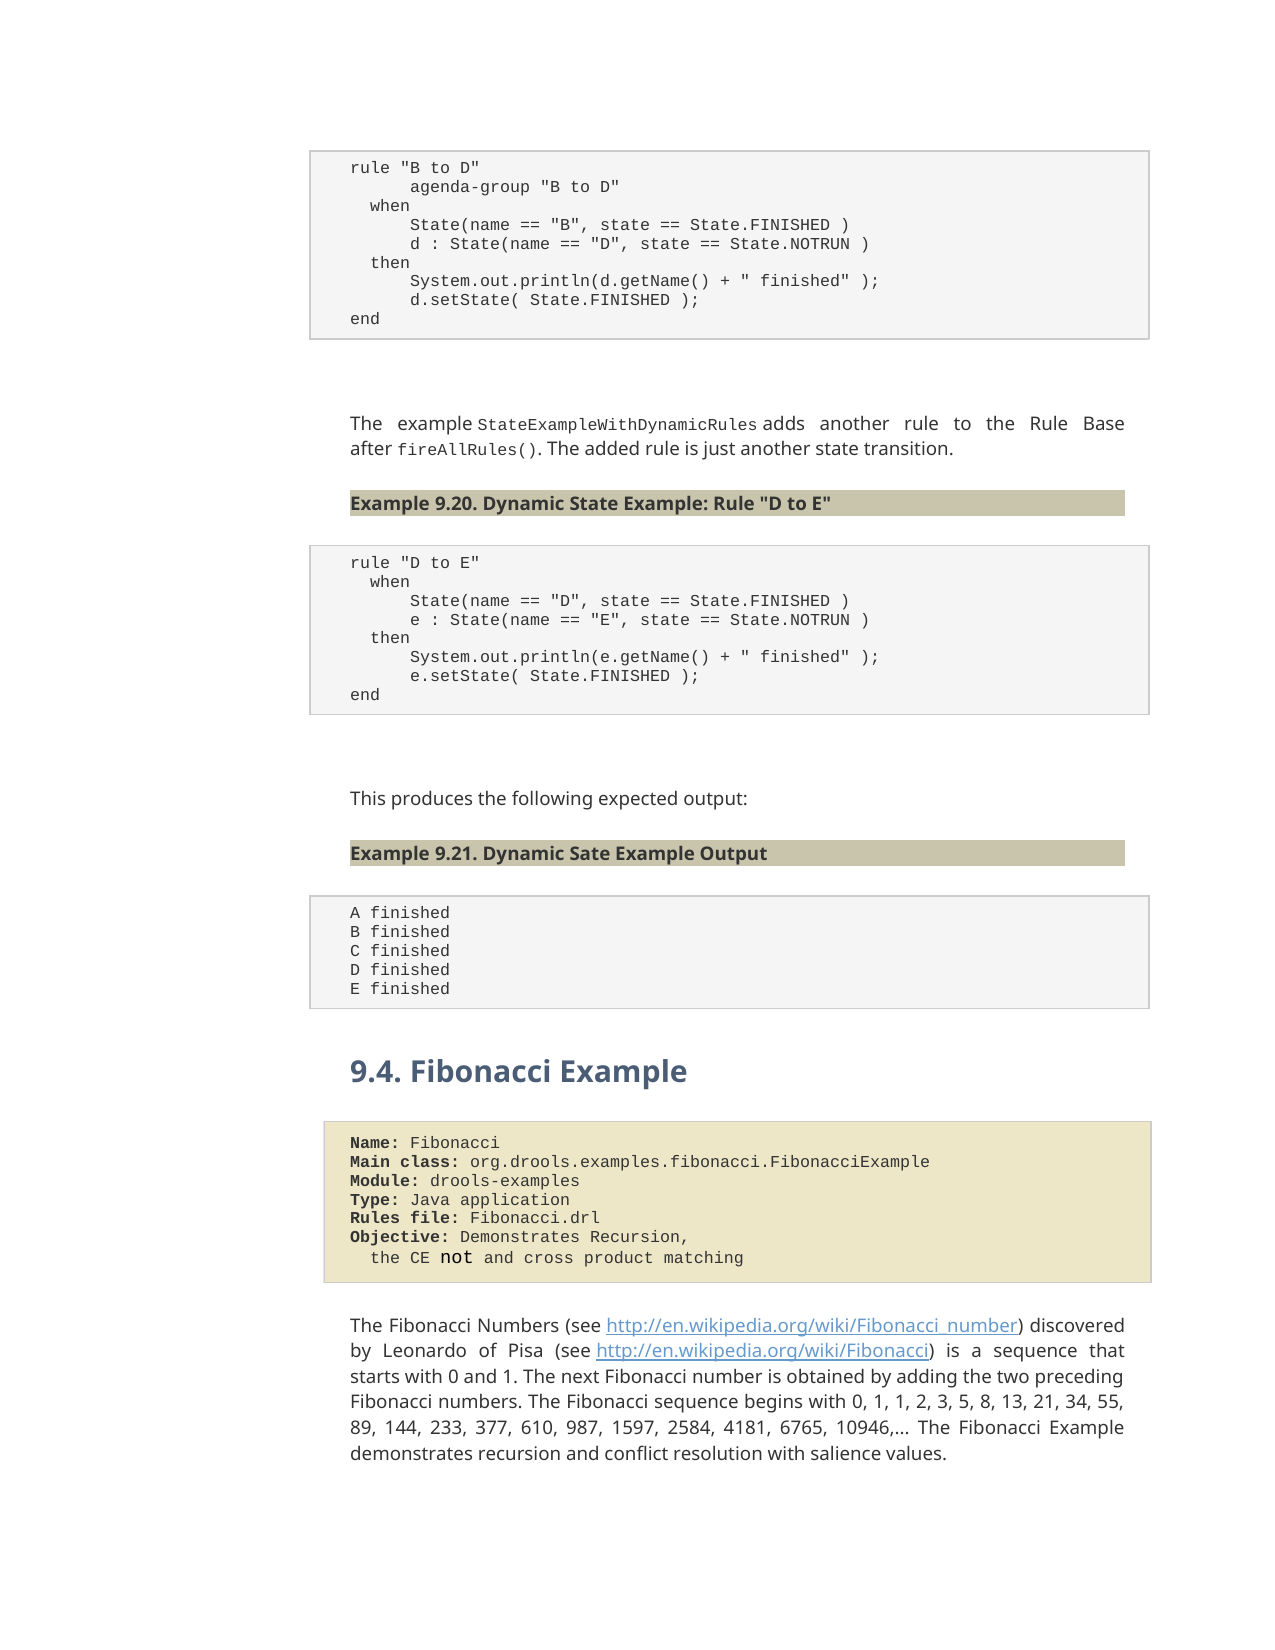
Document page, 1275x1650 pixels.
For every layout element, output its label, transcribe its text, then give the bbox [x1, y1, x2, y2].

text Rules file: Fibonacci.drl [325, 1196, 1150, 1215]
text State(name == "D", state == State.FINISHED ) [311, 582, 1148, 601]
text Name: Fibonacci [325, 1122, 1150, 1139]
text System.out.println(d.getName() + " finished" ); [311, 263, 1148, 282]
text end [311, 677, 1148, 714]
text d.setState( State.FINISHED ); [311, 282, 1148, 301]
text System.out.println(e.getName() + " finished" ); [311, 639, 1148, 658]
text Example 9.20. Dynamic State Example: Rule "D to E" [350, 490, 1125, 516]
text Type: Java application [325, 1177, 1150, 1196]
text agenda-group "B to D" [311, 169, 1148, 188]
text This produces the following expected output: [350, 786, 1125, 811]
text then [311, 620, 1148, 639]
text when [311, 188, 1148, 207]
text when [311, 563, 1148, 582]
text end [311, 301, 1148, 338]
text then [311, 244, 1148, 263]
text C finished [311, 933, 1148, 952]
text the CE not and cross product matching [325, 1234, 1150, 1282]
text d : State(name == "D", state == State.NOTRUN ) [311, 225, 1148, 244]
text Example 9.21. Dynamic Sate Example Output [350, 840, 1125, 866]
text The Fibonacci Numbers (see http://en.wikipedia.org/wiki/Fibonacci_number) discovered by Leonardo of Pisa (see http://en.wikipedia.org/wiki/Fibonacci) is a sequence that starts with 0 and 1. The next Fibonacci number is obtained by adding the two preceding Fibonacci numbers. The Fibonacci sequence begins with 0, 1, 1, 2, 3, 5, 8, 13, 21, 34, 55, 89, 144, 233, 377, 610, 987, 1597, 2584, 4181, 6765, 10946,... The Fibonacci Example demonstrates recursion and conflict resolution with salience values. [350, 1312, 1125, 1465]
text e : State(name == "E", state == State.NOTRUN ) [311, 601, 1148, 620]
text rule "B to D" [311, 152, 1148, 169]
text Objective: Demonstrates Recursion, [325, 1215, 1150, 1234]
text E finished [311, 970, 1148, 1008]
text rule "D to E" [311, 546, 1148, 563]
text The example StateExampleWithDynamicRules adds another rule to the Rule Base after fireAllRules(). The added rule is just another state transition. [350, 410, 1125, 461]
text e.setState( State.FINISHED ); [311, 658, 1148, 677]
text 9.4. Fibonacci Example [350, 1050, 1125, 1091]
text Module: drools-examples [325, 1158, 1150, 1177]
text D finished [311, 952, 1148, 970]
text B finished [311, 914, 1148, 933]
text Main class: org.drools.examples.fibonacci.FibonacciExample [325, 1139, 1150, 1158]
text State(name == "B", state == State.FINISHED ) [311, 207, 1148, 225]
text A finished [311, 897, 1148, 914]
